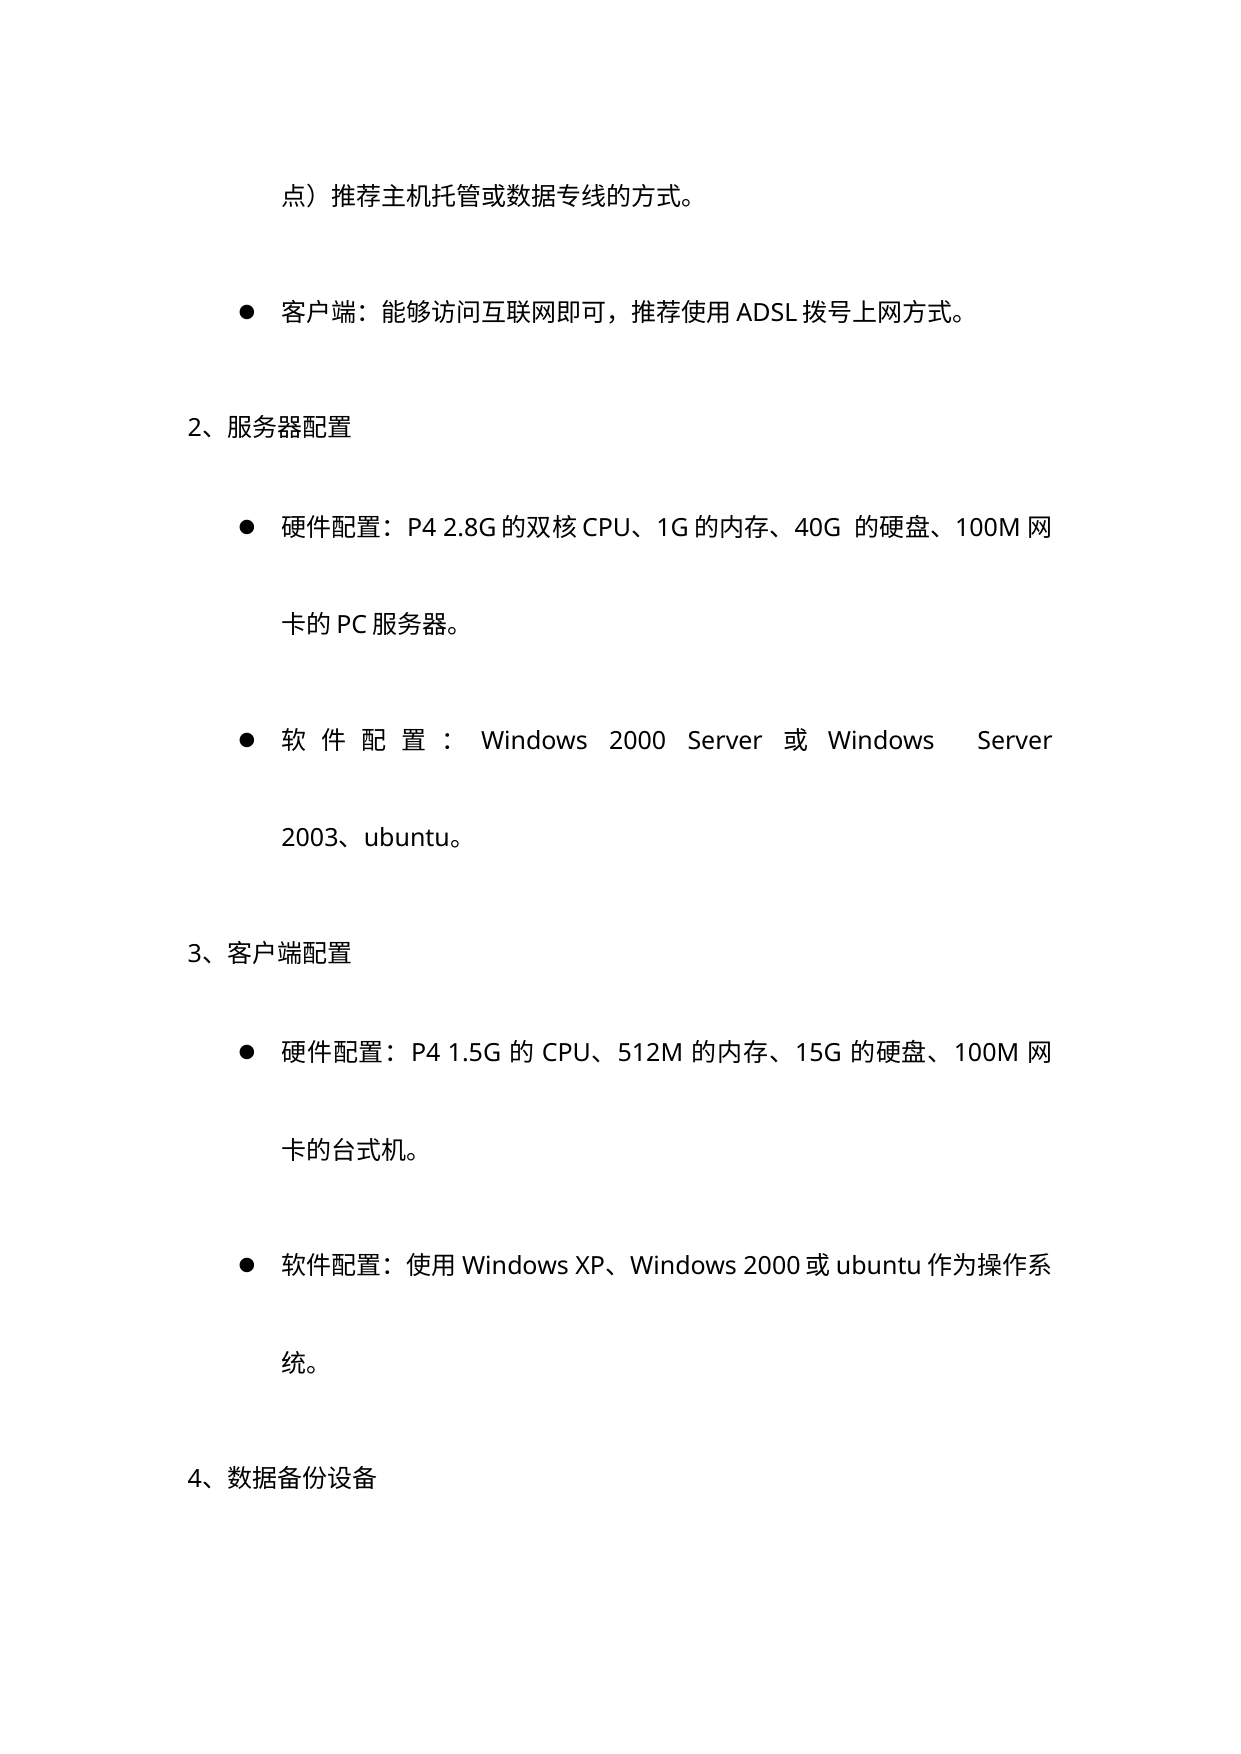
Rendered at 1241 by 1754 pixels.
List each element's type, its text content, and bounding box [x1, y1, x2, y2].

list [237, 162, 1053, 227]
text 4、数据备份设备 [187, 1444, 1053, 1509]
text 2、服务器配置 [187, 393, 1053, 458]
list 软件配置：Windows 2000 Server或Windows Server 2003、ubuntu。 [237, 706, 1053, 868]
list 客户端：能够访问互联网即可，推荐使用ADSL拨号上网方式。 [237, 278, 1053, 343]
list 软件配置：使用Windows XP、Windows 2000或ubuntu作为操作系统。 [237, 1231, 1053, 1394]
list 硬件配置：P4 2.8G的双核CPU、1G的内存、40G 的硬盘、100M 网卡的PC服务器。 [237, 493, 1053, 655]
text 3、客户端配置 [187, 919, 1053, 984]
list 硬件配置：P4 1.5G 的 CPU、512M 的内存、15G 的硬盘、100M 网卡的台式机。 [237, 1018, 1053, 1181]
